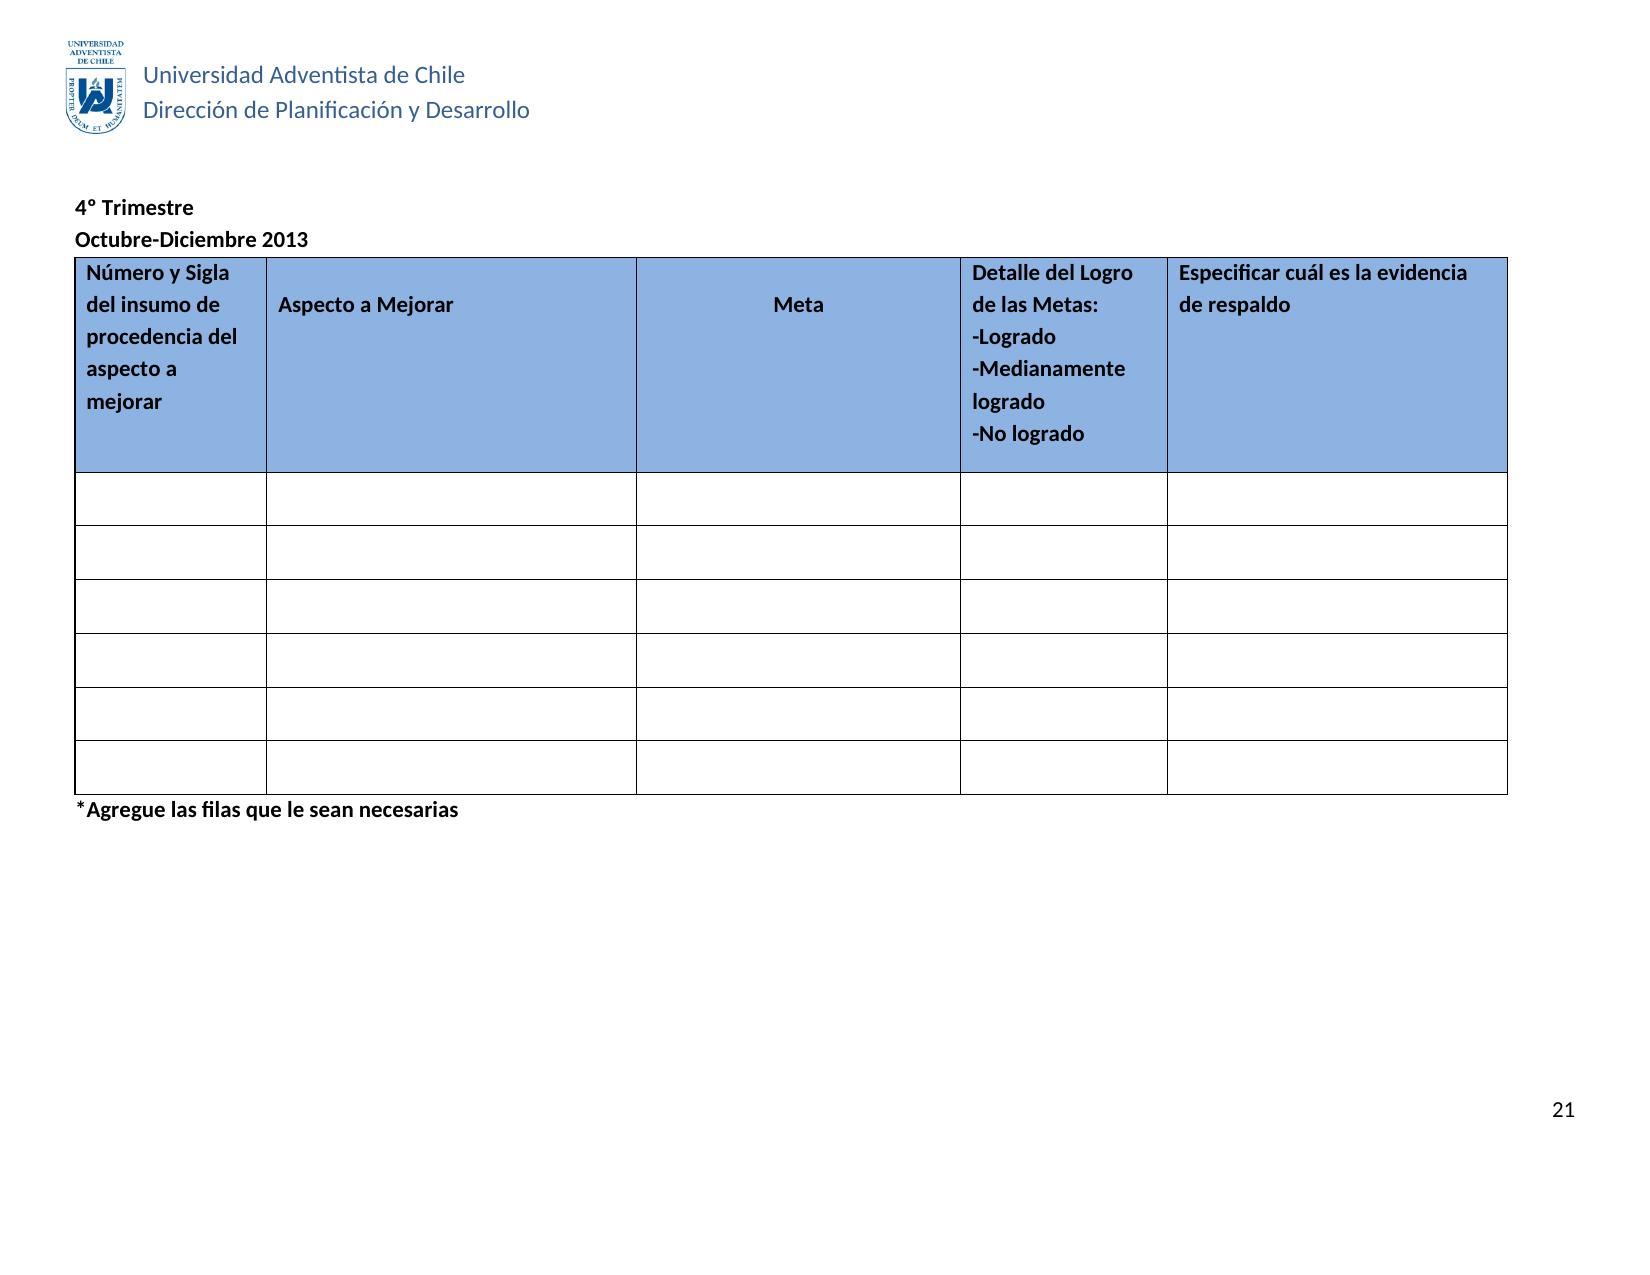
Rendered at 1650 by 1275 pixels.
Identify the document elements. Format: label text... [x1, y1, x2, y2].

text 4º Trimestre [75, 193, 1575, 221]
table_cell [267, 634, 636, 687]
table_cell [76, 688, 266, 740]
table_cell [76, 526, 266, 579]
picture [65, 41, 126, 134]
table_cell [1168, 688, 1507, 740]
table_cell [1168, 741, 1507, 794]
table_header Aspecto a Mejorar [267, 258, 636, 472]
table_cell [76, 473, 266, 525]
table_cell [1168, 634, 1507, 687]
table_cell [267, 526, 636, 579]
table_header Especificar cuál es la evidencia de respaldo [1168, 258, 1507, 472]
table_cell [637, 688, 960, 740]
table_cell [267, 688, 636, 740]
table_cell [1168, 580, 1507, 633]
table_header Detalle del Logro de las Metas: -Logrado -Medianamente logrado -No logrado [961, 258, 1167, 472]
table_cell [637, 580, 960, 633]
text Octubre-Diciembre 2013 [75, 225, 1575, 253]
table_cell [961, 688, 1167, 740]
table_cell [267, 580, 636, 633]
table_cell [76, 580, 266, 633]
table_cell [637, 473, 960, 525]
table_cell [76, 741, 266, 794]
table_cell [1168, 526, 1507, 579]
table_cell [1168, 473, 1507, 525]
text *Agregue las filas que le sean necesarias [75, 795, 1575, 823]
table_cell [961, 580, 1167, 633]
table_cell [961, 473, 1167, 525]
table_cell [961, 526, 1167, 579]
table_cell [961, 741, 1167, 794]
table_cell [961, 634, 1167, 687]
table_cell [76, 634, 266, 687]
table_header Número y Sigla del insumo de procedencia del aspecto a mejorar [76, 258, 266, 472]
table_header Meta [637, 258, 960, 472]
table_cell [637, 741, 960, 794]
table_cell [267, 473, 636, 525]
table_cell [267, 741, 636, 794]
table_cell [637, 634, 960, 687]
table_cell [637, 526, 960, 579]
